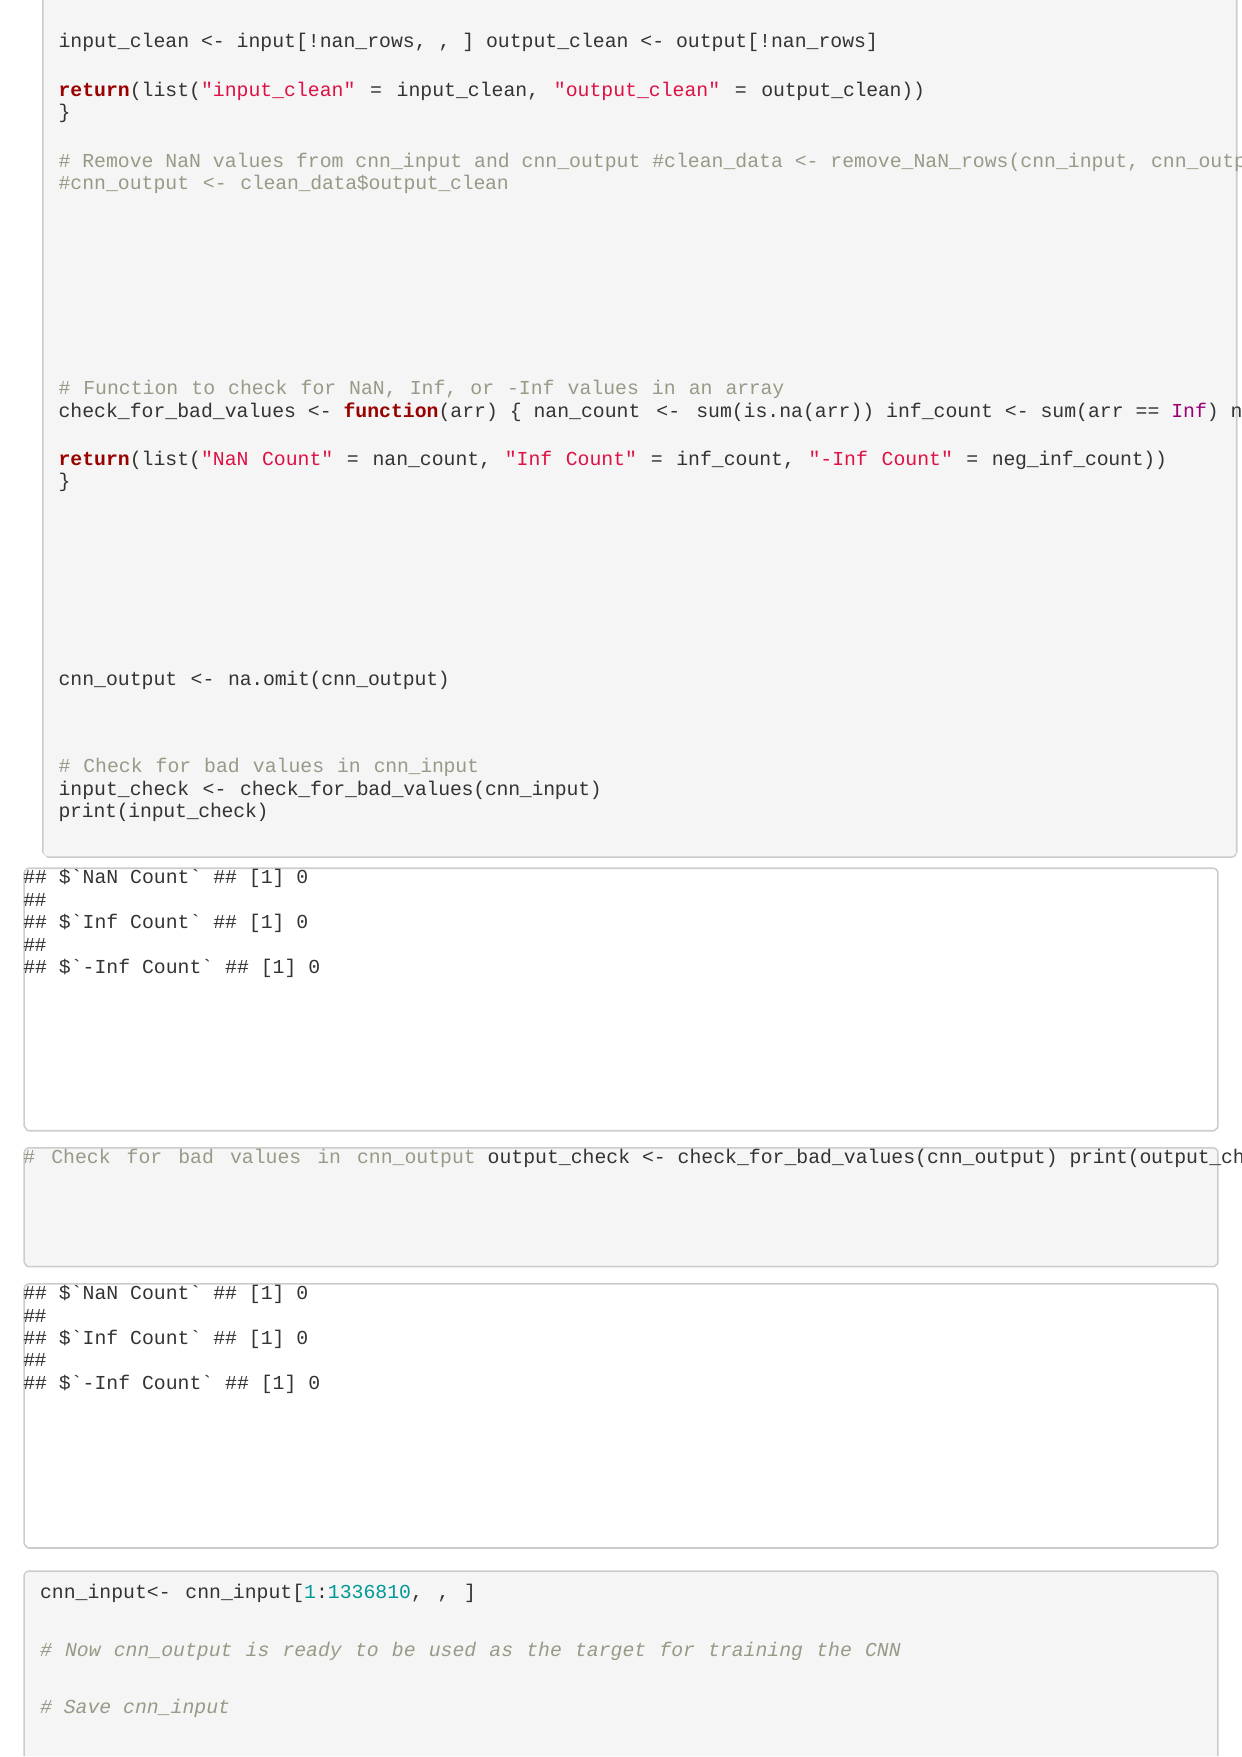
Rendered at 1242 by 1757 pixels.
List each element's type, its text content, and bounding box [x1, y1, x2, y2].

text # Now cnn_output is ready to be used as the target for training the CNN # Save cnn_input [40, 1605, 910, 1720]
text cnn_input<- cnn_input[1:1336810, , ] [40, 1582, 1231, 1605]
